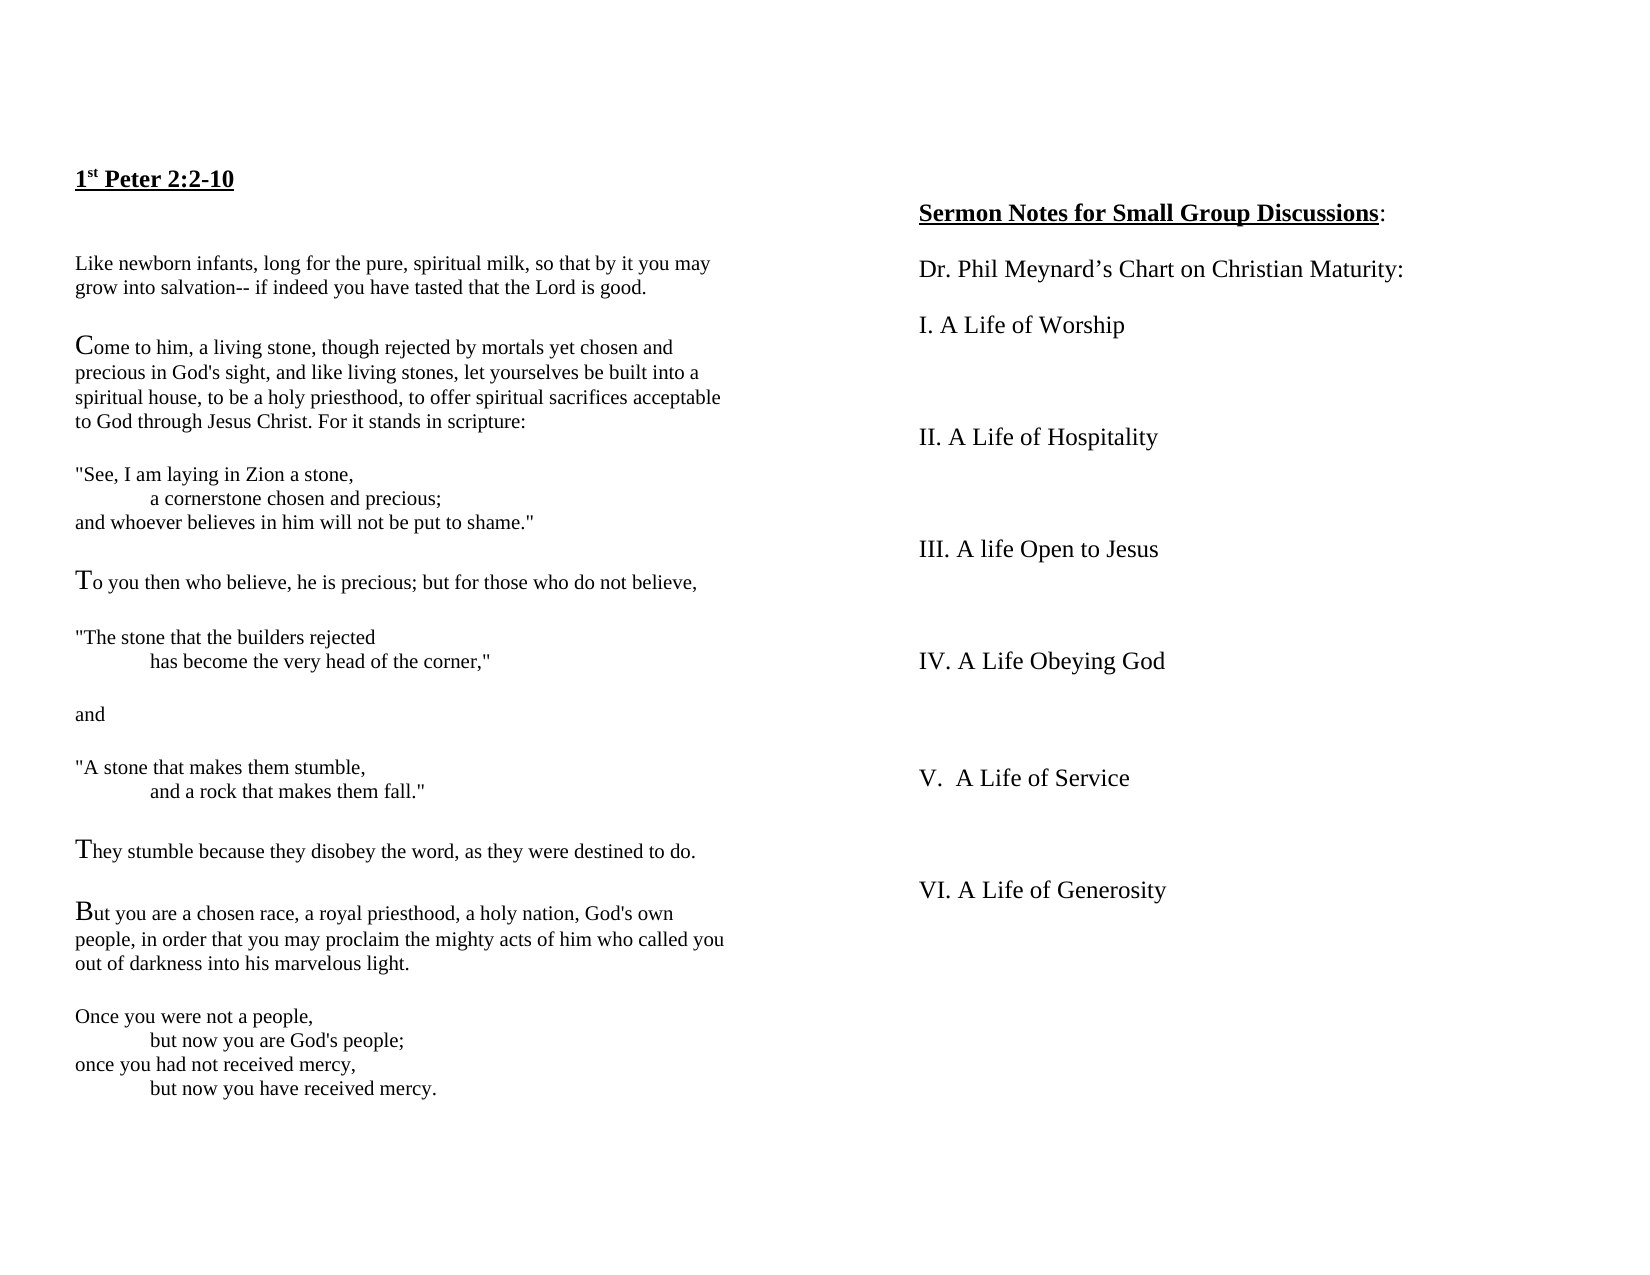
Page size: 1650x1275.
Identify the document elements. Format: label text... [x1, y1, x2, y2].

text "See, I am laying in Zion a stone, [75, 462, 731, 486]
text VI. A Life of Generosity [919, 875, 1575, 903]
text To you then who believe, he is precious; but for those who do not believe, [75, 563, 731, 596]
text "A stone that makes them stumble, [75, 755, 731, 779]
text III. A life Open to Jesus [919, 534, 1575, 563]
text Sermon Notes for Small Group Discussions: [919, 198, 1575, 227]
text and [75, 702, 731, 726]
text but now you are God's people; [150, 1028, 731, 1052]
text a cornerstone chosen and precious; [150, 486, 731, 510]
text IV. A Life Obeying God [919, 646, 1575, 674]
text Come to him, a living stone, though rejected by mortals yet chosen and precious in God's sight, and like living stones, let yourselves be built into a spiritual house, to be a holy priesthood, to offer spiritual sacrifices acceptable to God through Jesus Christ. For it stands in scripture: [75, 328, 731, 433]
text Dr. Phil Meynard’s Chart on Christian Maturity: [919, 254, 1575, 283]
text They stumble because they disobey the word, as they were destined to do. [75, 833, 731, 865]
text V. A Life of Service [919, 763, 1575, 792]
text but now you have received mercy. [150, 1076, 731, 1100]
text 1st Peter 2:2-10 [75, 164, 731, 193]
text II. A Life of Hospitality [919, 422, 1575, 451]
text Like newborn infants, long for the pure, spiritual milk, so that by it you may grow into salvation-- if indeed you have tasted that the Lord is good. [75, 251, 731, 299]
text But you are a chosen race, a royal priesthood, a holy nation, God's own people, in order that you may proclaim the mighty acts of him who called you out of darkness into his marvelous light. [75, 894, 731, 975]
text I. A Life of Worship [919, 310, 1575, 339]
text "The stone that the builders rejected [75, 625, 731, 649]
text and whoever believes in him will not be put to shame." [75, 510, 731, 534]
text once you had not received mercy, [75, 1052, 731, 1076]
text and a rock that makes them fall." [150, 779, 731, 803]
text Once you were not a people, [75, 1004, 731, 1028]
text has become the very head of the corner," [150, 649, 731, 673]
